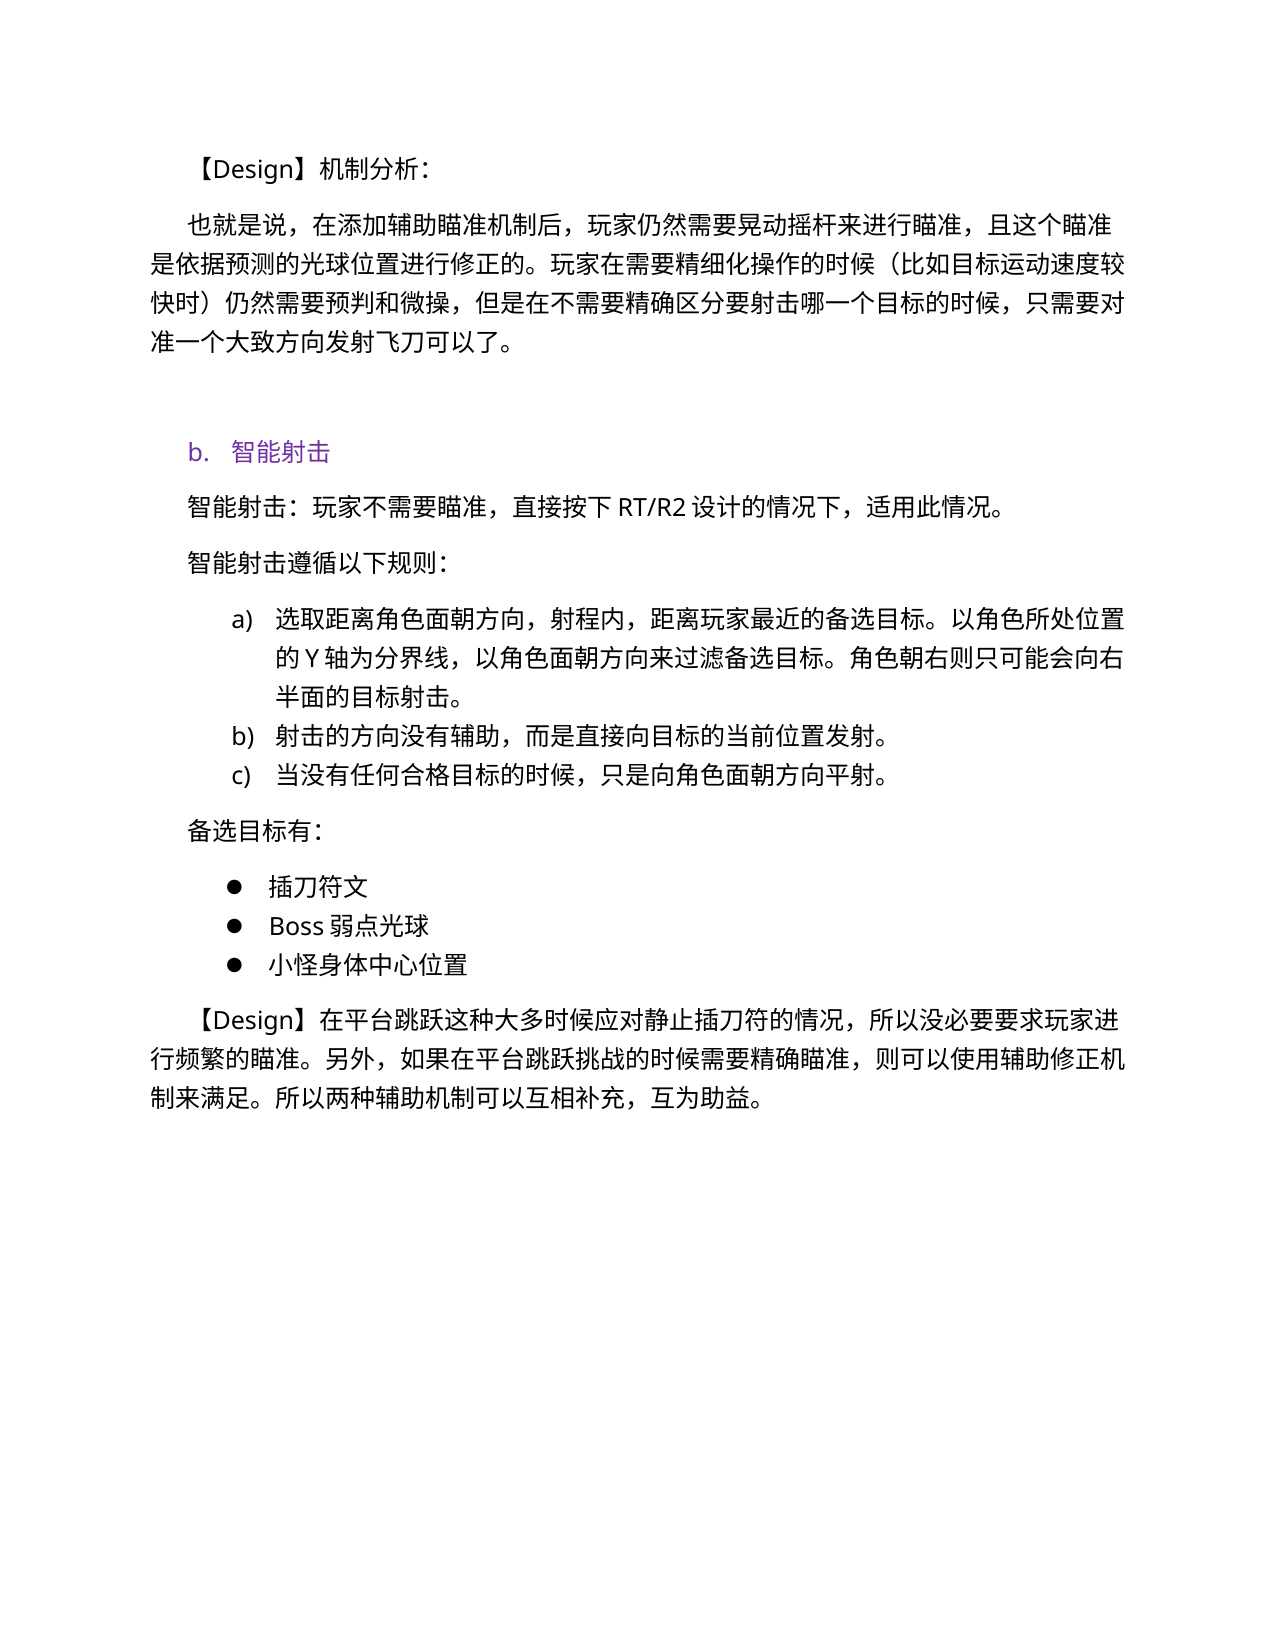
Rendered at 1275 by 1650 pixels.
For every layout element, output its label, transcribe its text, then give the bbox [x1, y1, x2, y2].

list 小怪身体中心位置 [225, 945, 1125, 981]
text 【Design】在平台跳跃这种大多时候应对静止插刀符的情况，所以没必要要求玩家进行频繁的瞄准。另外，如果在平台跳跃挑战的时候需要精确瞄准，则可以使用辅助修正机制来满足。所以两种辅助机制可以互相补充，互为助益。 [150, 1001, 1125, 1115]
subtitle 选取距离角色面朝方向，射程内，距离玩家最近的备选目标。以角色所处位置的Y轴为分界线，以角色面朝方向来过滤备选目标。角色朝右则只可能会向右半面的目标射击。 [231, 599, 1125, 714]
text 智能射击：玩家不需要瞄准，直接按下RT/R2设计的情况下，适用此情况。 [150, 488, 1125, 524]
list Boss弱点光球 [225, 906, 1125, 942]
text 智能射击遵循以下规则： [150, 543, 1125, 580]
subtitle 当没有任何合格目标的时候，只是向角色面朝方向平射。 [231, 756, 1125, 792]
subtitle 智能射击 [187, 432, 1125, 468]
list 插刀符文 [225, 867, 1125, 903]
text 也就是说，在添加辅助瞄准机制后，玩家仍然需要晃动摇杆来进行瞄准，且这个瞄准是依据预测的光球位置进行修正的。玩家在需要精细化操作的时候（比如目标运动速度较快时）仍然需要预判和微操，但是在不需要精确区分要射击哪一个目标的时候，只需要对准一个大致方向发射飞刀可以了。 [150, 206, 1125, 359]
text 【Design】机制分析： [150, 150, 1125, 186]
text 备选目标有： [150, 811, 1125, 847]
subtitle 射击的方向没有辅助，而是直接向目标的当前位置发射。 [231, 716, 1125, 753]
